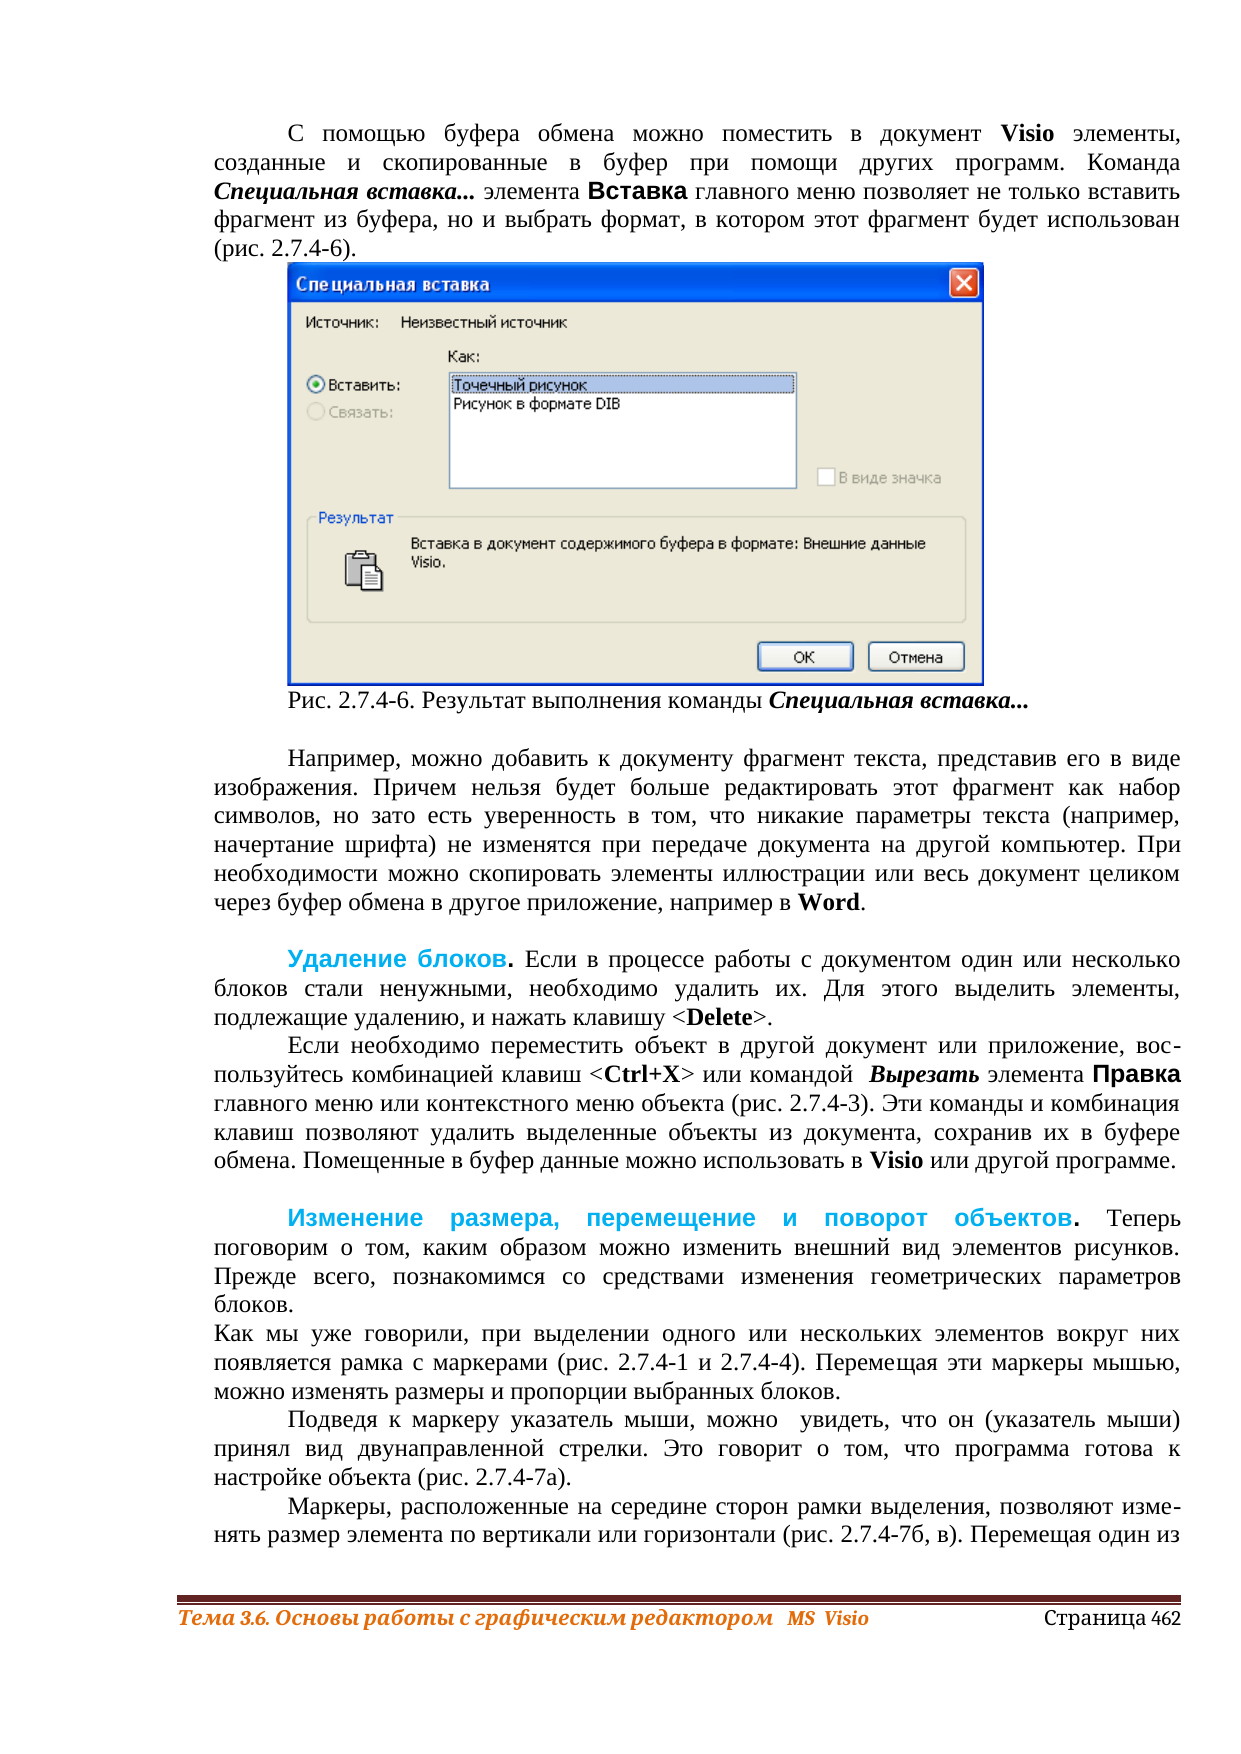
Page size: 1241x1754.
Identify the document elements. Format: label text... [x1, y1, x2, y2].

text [213, 1491, 1181, 1548]
picture [287, 262, 984, 686]
text Как мы уже говорили, при выделении одного или нескольких элементов вокруг них появляется рамка с маркерами (рис. 2.7.4-1 и 2.7.4-4). Перемещая эти маркеры мышью, можно изменять размеры и пропорции выбранных блоков. [213, 1318, 1181, 1404]
text Рис. 2.7.4-6. Результат выполнения команды Специальная вставка... [213, 685, 1181, 714]
text Если необходимо переместить объект в другой документ или приложение, воспользуйтесь комбинацией клавиш <Ctrl+X> или командой Вырезать элемента Правка главного меню или контекстного меню объекта (рис. 2.7.4-3). Эти команды и комбинация клавиш позволяют удалить выделенные объекты из документа, сохранив их в буфере обмена. Помещенные в буфер данные можно использовать в Visio или другой программе. [213, 1031, 1181, 1174]
text Удаление блоков. Если в процессе работы с документом один или несколько блоков стали ненужными, необходимо удалить их. Для этого выделить элементы, подлежащие удалению, и нажать клавишу <Delete>. [213, 944, 1181, 1031]
text С помощью буфера обмена можно поместить в документ Visio элементы, созданные и скопированные в буфер при помощи других программ. Команда Специальная вставка... элемента Вставка главного меню позволяет не только вставить фрагмент из буфера, но и выбрать формат, в котором этот фрагмент будет использован (рис. 2.7.4-6). [213, 118, 1181, 262]
text Подведя к маркеру указатель мыши, можно увидеть, что он (указатель мыши) принял вид двунаправленной стрелки. Это говорит о том, что программа готова к настройке объекта (рис. 2.7.4-7а). [213, 1404, 1181, 1491]
text Изменение размера, перемещение и поворот объектов. Теперь поговорим о том, каким образом можно изменить внешний вид элементов рисунков. Прежде всего, познакомимся со средствами изменения геометрических параметров блоков. [213, 1203, 1181, 1318]
text Например, можно добавить к документу фрагмент текста, представив его в виде изображения. Причем нельзя будет больше редактировать этот фрагмент как набор символов, но зато есть уверенность в том, что никакие параметры текста (например, начертание шрифта) не изменятся при передаче документа на другой компьютер. При необходимости можно скопировать элементы иллюстрации или весь документ целиком через буфер обмена в другое приложение, например в Word. [213, 743, 1181, 915]
